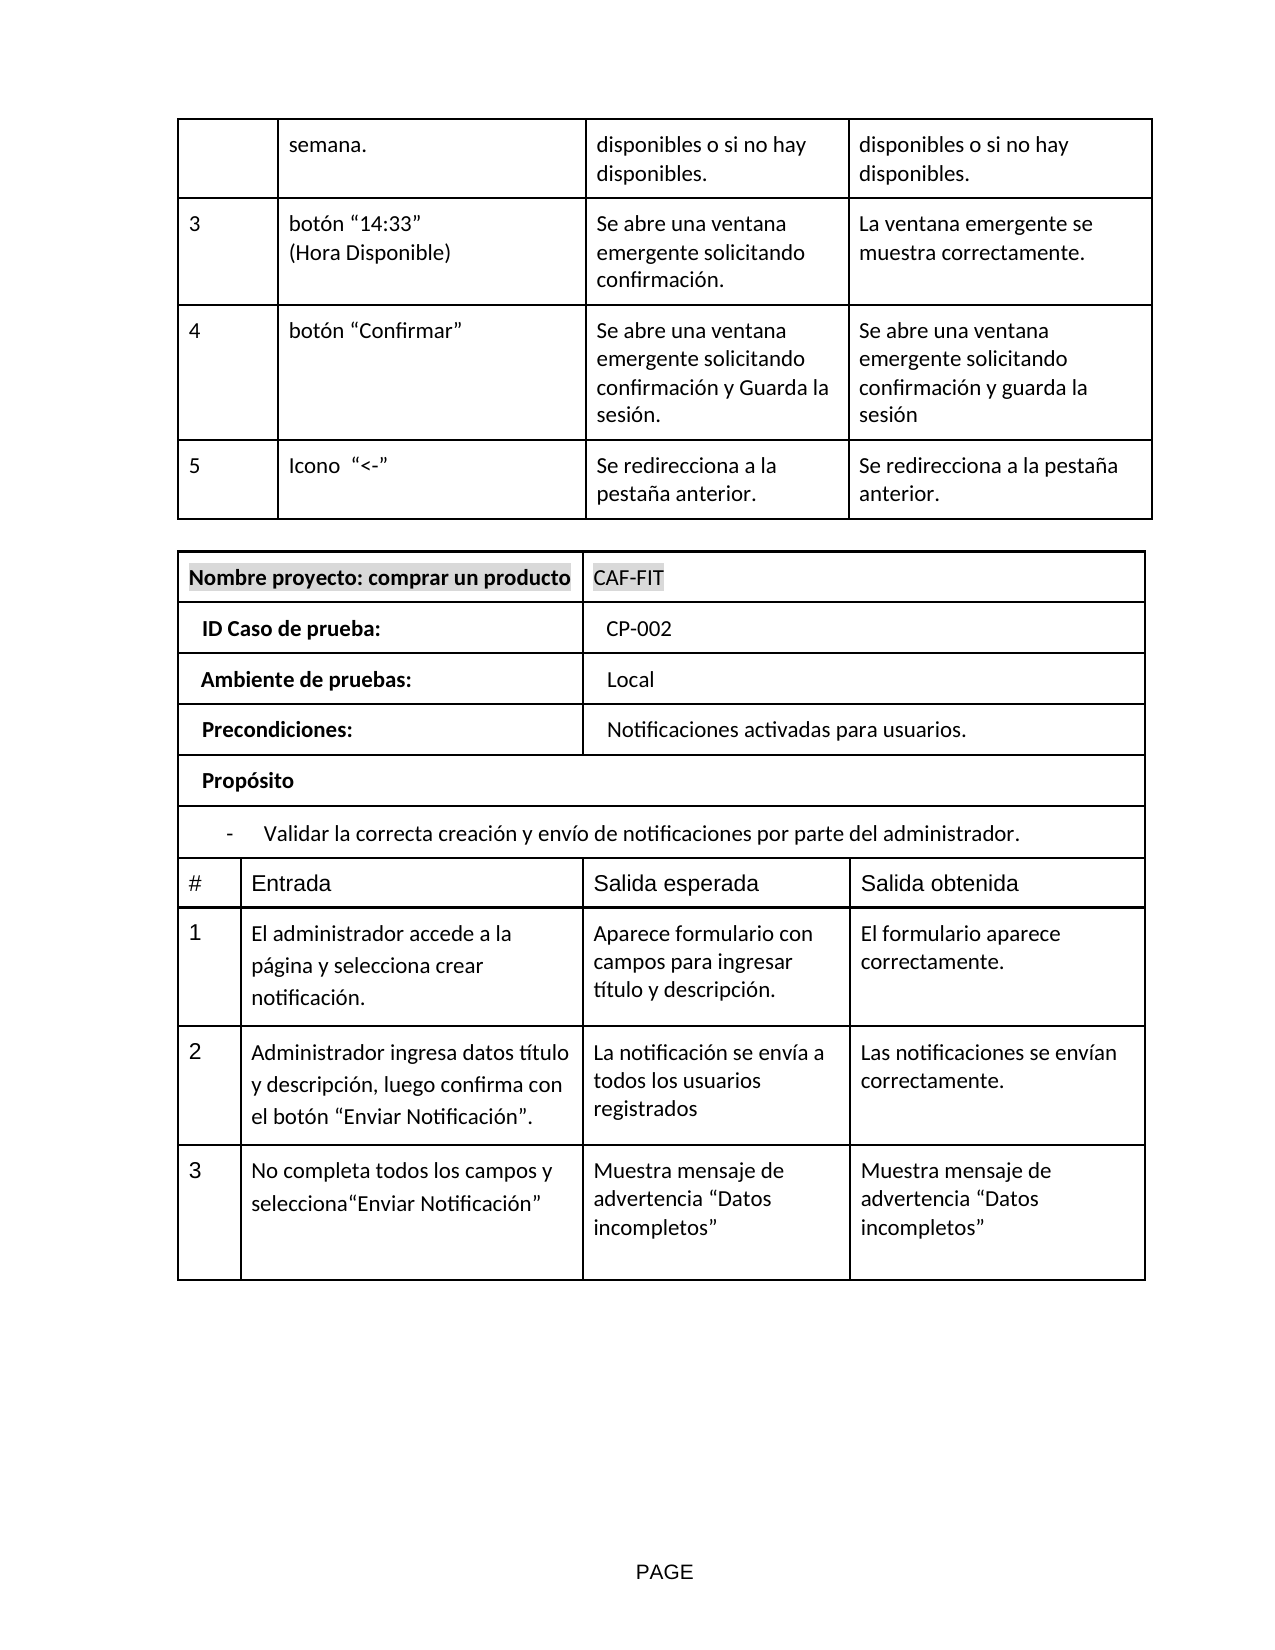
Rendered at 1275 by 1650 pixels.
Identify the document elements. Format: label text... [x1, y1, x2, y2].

table_cell # [179, 859, 240, 906]
table_cell La notificación se envía a todos los usuarios registrados [584, 1027, 849, 1144]
table_cell Aparece formulario con campos para ingresar título y descripción. [584, 909, 849, 1025]
table_cell 2 [179, 1027, 240, 1144]
table_cell Las notificaciones se envían correctamente. [851, 1027, 1144, 1144]
table_cell 3 [179, 199, 277, 304]
table_cell 2 [179, 120, 277, 197]
table_cell Propósito [179, 756, 1144, 805]
table_cell 1 [179, 909, 240, 1025]
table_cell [279, 120, 585, 197]
table_cell botón “14:33” (Hora Disponible) [279, 199, 585, 304]
table_cell Precondiciones: [179, 705, 582, 754]
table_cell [850, 120, 1151, 197]
table_cell Administrador ingresa datos título y descripción, luego confirma con el botón “Enviar Notificación”. [242, 1027, 582, 1144]
table_cell Se redirecciona a la pestaña anterior. [587, 441, 848, 518]
table_cell Muestra mensaje de advertencia “Datos incompletos” [584, 1146, 849, 1279]
table_cell botón “Confirmar” [279, 306, 585, 439]
table_cell Se abre una ventana emergente solicitando confirmación y guarda la sesión [850, 306, 1151, 439]
table_cell El formulario aparece correctamente. [851, 909, 1144, 1025]
table_cell Ambiente de pruebas: [179, 654, 582, 703]
table_cell Notificaciones activadas para usuarios. [584, 705, 1144, 754]
table_cell Validar la correcta creación y envío de notificaciones por parte del administrador. [179, 807, 1144, 857]
table_cell 5 [179, 441, 277, 518]
table_cell 3 [179, 1146, 240, 1279]
table_cell 4 [179, 306, 277, 439]
table_header Nombre proyecto: comprar un producto [179, 553, 582, 601]
table_cell Se redirecciona a la pestaña anterior. [850, 441, 1151, 518]
table_cell Salida obtenida [851, 859, 1144, 906]
table_cell Salida esperada [584, 859, 849, 906]
table_cell Se abre una ventana emergente solicitando confirmación y Guarda la sesión. [587, 306, 848, 439]
table_cell Se abre una ventana emergente solicitando confirmación. [587, 199, 848, 304]
table_cell Entrada [242, 859, 582, 906]
table_cell Icono “<-” [279, 441, 585, 518]
table_cell ID Caso de prueba: [179, 603, 582, 652]
table_cell El administrador accede a la página y selecciona crear notificación. [242, 909, 582, 1025]
table_cell La ventana emergente se muestra correctamente. [850, 199, 1151, 304]
table_cell Muestra mensaje de advertencia “Datos incompletos” [851, 1146, 1144, 1279]
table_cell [587, 120, 848, 197]
table_cell No completa todos los campos y selecciona“Enviar Notificación” [242, 1146, 582, 1279]
table_cell Local [584, 654, 1144, 703]
table_cell CP-002 [584, 603, 1144, 652]
table_header CAF-FIT [584, 553, 1144, 601]
